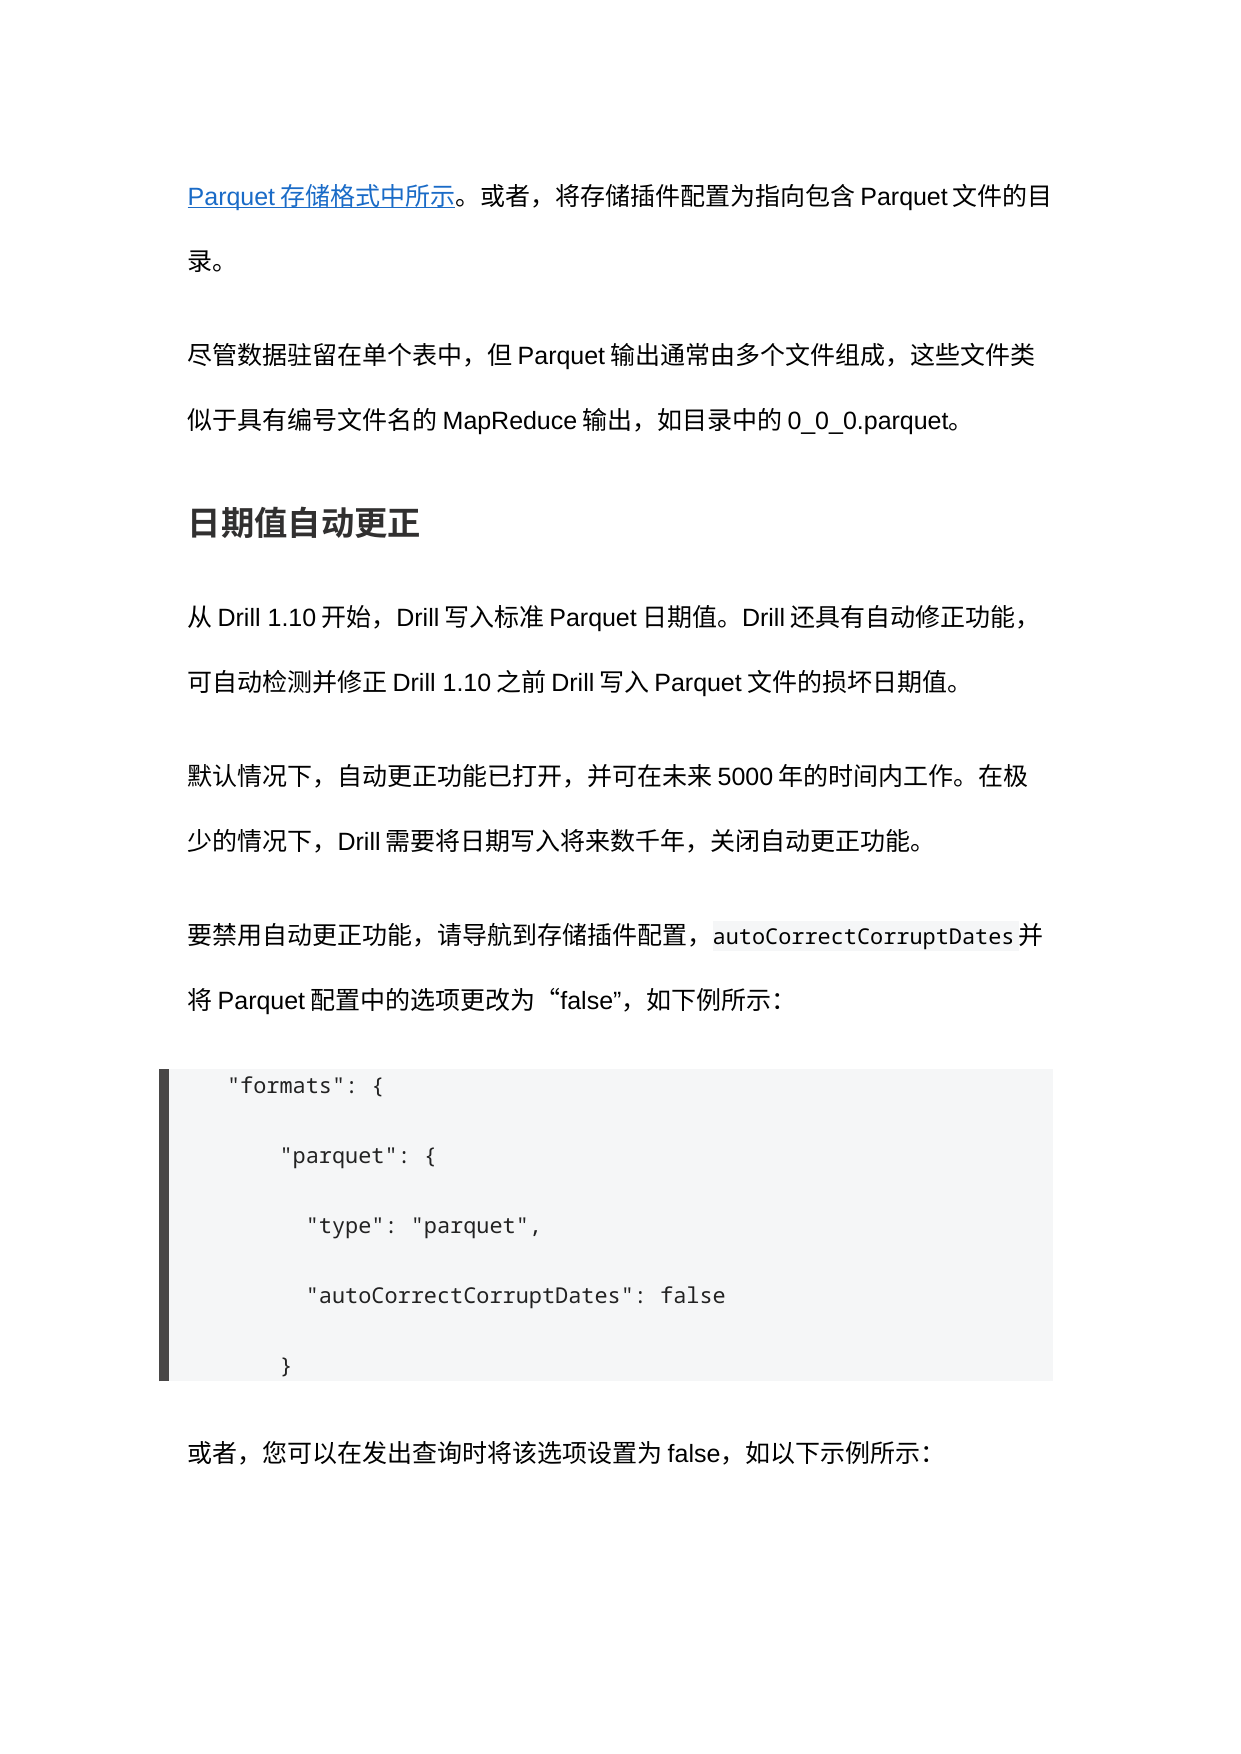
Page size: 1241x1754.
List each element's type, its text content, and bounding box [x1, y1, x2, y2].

text 从Drill 1.10开始，Drill写入标准Parquet日期值。Drill还具有自动修正功能，可自动检测并修正Drill 1.10之前Drill写入Parquet文件的损坏日期值。 [187, 583, 1053, 713]
text "formats": { [169, 1069, 1053, 1101]
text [187, 162, 1053, 292]
text "type": "parquet", [169, 1209, 1053, 1241]
text "autoCorrectCorruptDates": false [169, 1279, 1053, 1311]
text "parquet": { [169, 1139, 1053, 1171]
text 要禁用自动更正功能，请导航到存储插件配置，autoCorrectCorruptDates并将Parquet配置中的选项更改为“false”，如下例所示： [187, 901, 1053, 1031]
text } [169, 1349, 1053, 1381]
text 默认情况下，自动更正功能已打开，并可在未来5000年的时间内工作。在极少的情况下，Drill需要将日期写入将来数千年，关闭自动更正功能。 [187, 742, 1053, 872]
text 或者，您可以在发出查询时将该选项设置为false，如以下示例所示： [187, 1419, 1053, 1484]
text 尽管数据驻留在单个表中，但Parquet输出通常由多个文件组成，这些文件类似于具有编号文件名的MapReduce输出，如目录中的0_0_0.parquet。 [187, 321, 1053, 451]
subtitle 日期值自动更正 [187, 489, 1053, 554]
